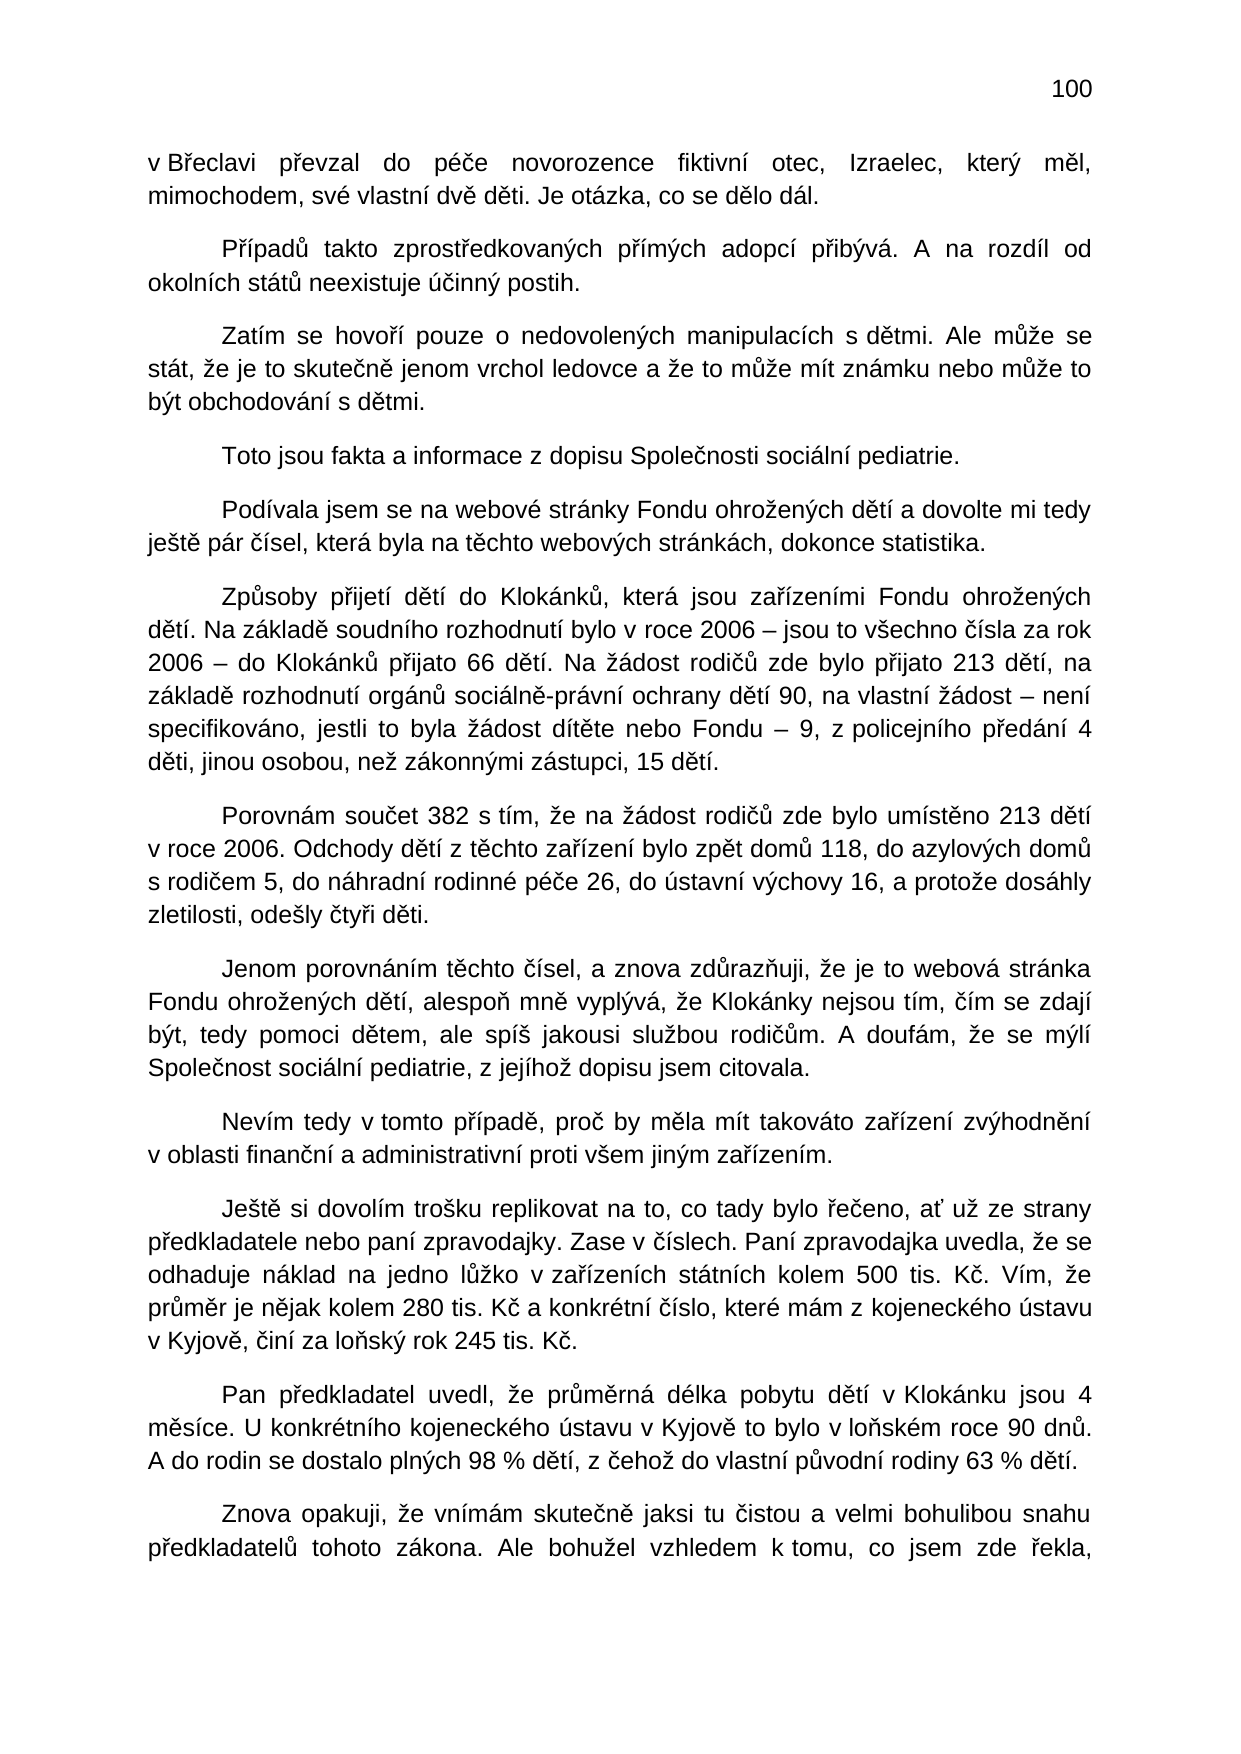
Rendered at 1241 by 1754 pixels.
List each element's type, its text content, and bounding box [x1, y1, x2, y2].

text Pan předkladatel uvedl, že průměrná délka pobytu dětí v Klokánku jsou 4 měsíce. U konkrétního kojeneckého ústavu v Kyjově to bylo v loňském roce 90 dnů. A do rodin se dostalo plných 98 % dětí, z čehož do vlastní původní rodiny 63 % dětí. [148, 1379, 1093, 1474]
text Nevím tedy v tomto případě, proč by měla mít takováto zařízení zvýhodnění v oblasti finanční a administrativní proti všem jiným zařízením. [148, 1107, 1093, 1168]
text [148, 1499, 1093, 1561]
text Ještě si dovolím trošku replikovat na to, co tady bylo řečeno, ať už ze strany předkladatele nebo paní zpravodajky. Zase v číslech. Paní zpravodajka uvedla, že se odhaduje náklad na jedno lůžko v zařízeních státních kolem 500 tis. Kč. Vím, že průměr je nějak kolem 280 tis. Kč a konkrétní číslo, které mám z kojeneckého ústavu v Kyjově, činí za loňský rok 245 tis. Kč. [148, 1194, 1093, 1354]
text Toto jsou fakta a informace z dopisu Společnosti sociální pediatrie. [148, 441, 1093, 470]
text Jenom porovnáním těchto čísel, a znova zdůrazňuji, že je to webová stránka Fondu ohrožených dětí, alespoň mně vyplývá, že Klokánky nejsou tím, čím se zdají být, tedy pomoci dětem, ale spíš jakousi službou rodičům. A doufám, že se mýlí Společnost sociální pediatrie, z jejíhož dopisu jsem citovala. [148, 954, 1093, 1082]
text Zatím se hovoří pouze o nedovolených manipulacích s dětmi. Ale může se stát, že je to skutečně jenom vrchol ledovce a že to může mít známku nebo může to být obchodování s dětmi. [148, 321, 1093, 416]
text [148, 148, 1093, 209]
text Porovnám součet 382 s tím, že na žádost rodičů zde bylo umístěno 213 dětí v roce 2006. Odchody dětí z těchto zařízení bylo zpět domů 118, do azylových domů s rodičem 5, do náhradní rodinné péče 26, do ústavní výchovy protože dosáhly zletilosti, odešly čtyři děti. [148, 801, 1093, 929]
text Způsoby přijetí dětí do Klokánků, která jsou zařízeními Fondu ohrožených dětí. Na základě soudního rozhodnutí bylo v roce 2006 – jsou to všechno čísla za rok 2006 – do Klokánků přijato 66 dětí. Na žádost rodičů zde bylo přijato 213 dětí, na základě rozhodnutí orgánů sociálně-právní ochrany dětí 90, na vlastní žádost – není specifikováno, jestli to byla žádost dítěte nebo Fondu – 9, z policejního předání 4 děti, jinou osobou, než zákonnými zástupci, 15 dětí. [148, 582, 1093, 776]
text Podívala jsem se na webové stránky Fondu ohrožených dětí a dovolte mi tedy ještě pár čísel, která byla na těchto webových stránkách, dokonce statistika. [148, 495, 1093, 557]
text Případů takto zprostředkovaných přímých adopcí přibývá. A na rozdíl od okolních států neexistuje účinný postih. [148, 234, 1093, 296]
